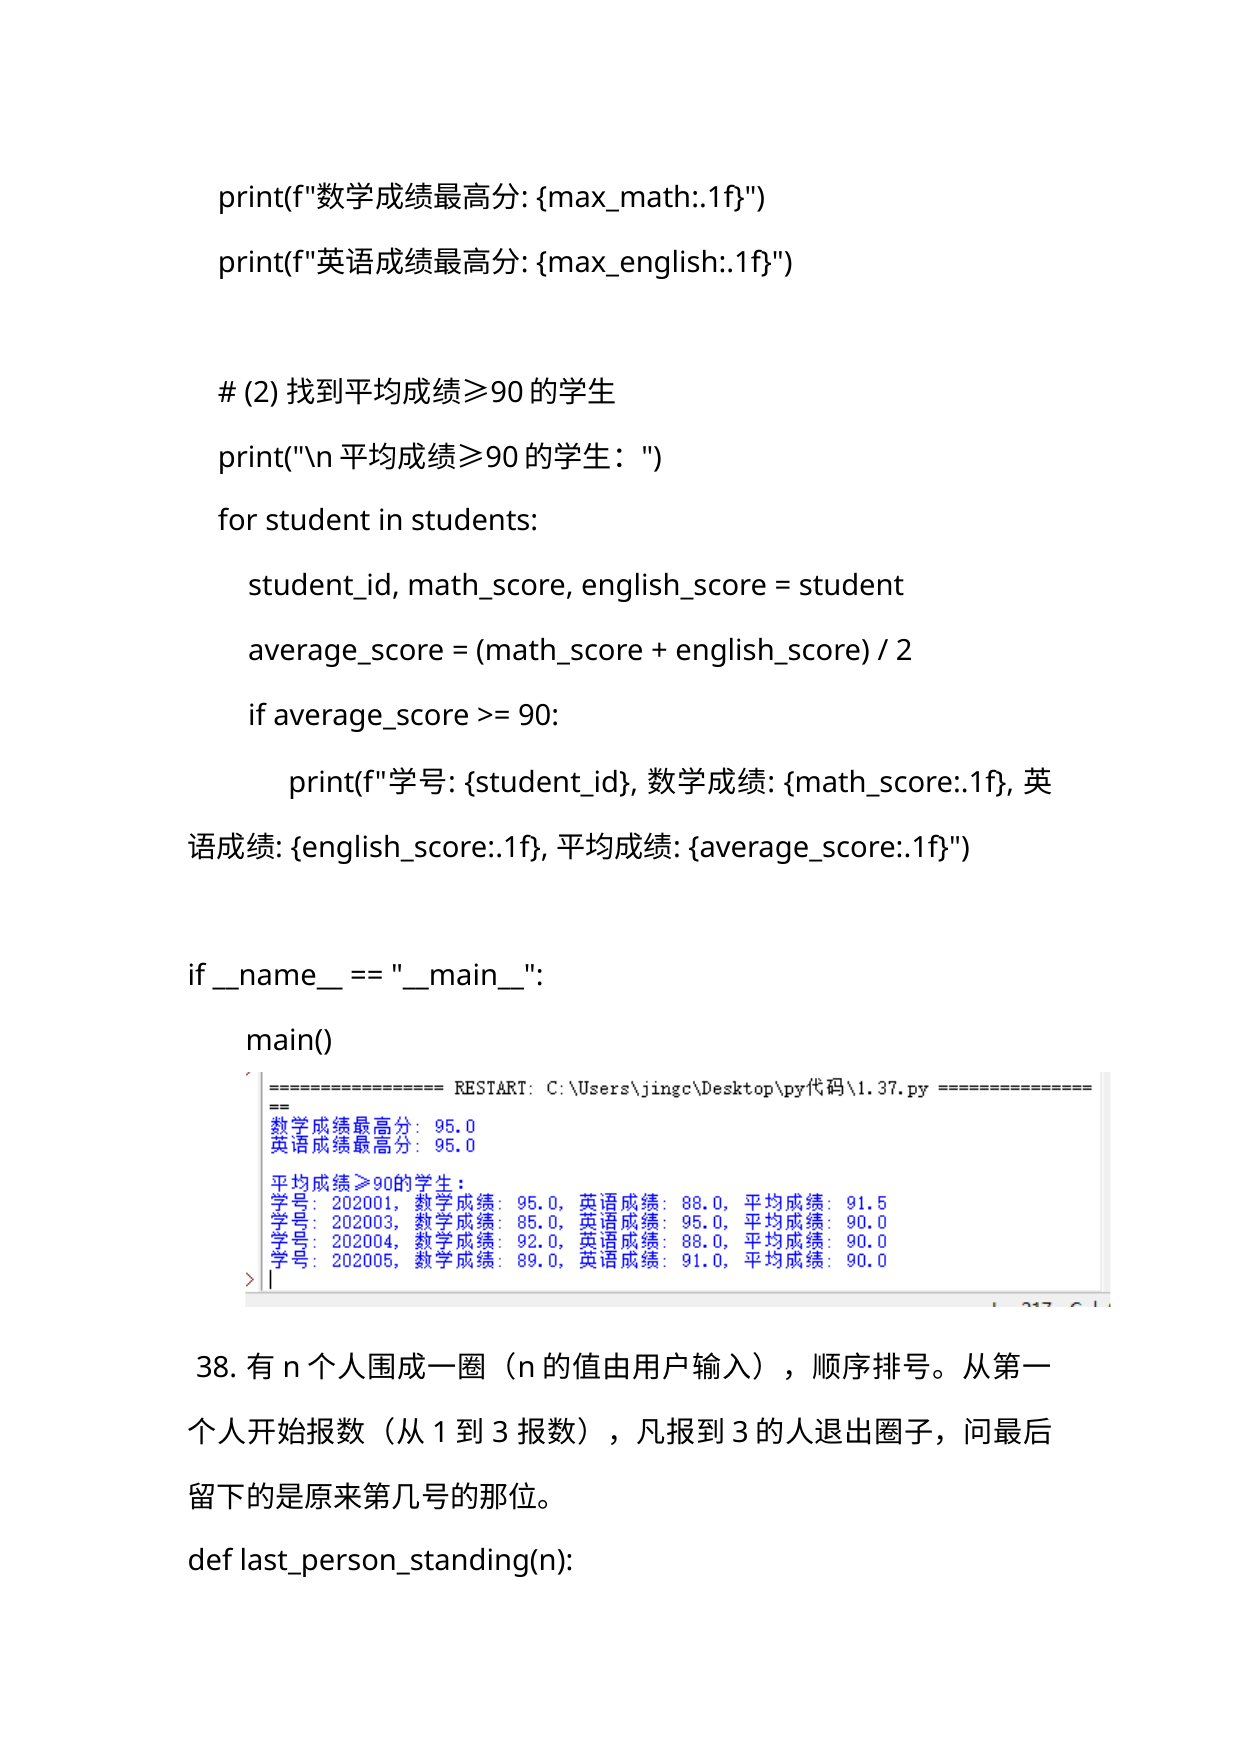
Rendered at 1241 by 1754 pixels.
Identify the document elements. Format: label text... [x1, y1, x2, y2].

text 38. 有n个人围成一圈（n的值由用户输入），顺序排号。从第一个人开始报数（从1到 3 报数），凡报到3的人退出圈子，问最后留下的是原来第几号的那位。 [187, 1332, 1053, 1527]
picture [245, 1072, 1111, 1307]
text print(f"数学成绩最高分: {max_math:.1f}") [187, 162, 1053, 227]
text print(f"学号: {student_id}, 数学成绩: {math_score:.1f}, 英语成绩: {english_score:.1f}, 平均成绩: {average_score:.1f}") [187, 747, 1053, 877]
text print("\n平均成绩≥90的学生：") [187, 422, 1053, 487]
text main() [187, 1007, 1053, 1072]
text student_id, math_score, english_score = student [187, 552, 1053, 617]
text # (2) 找到平均成绩≥90的学生 [187, 357, 1053, 422]
text def last_person_standing(n): [187, 1527, 1053, 1592]
text if __name__ == "__main__": [187, 942, 1053, 1007]
text if average_score >= 90: [187, 682, 1053, 747]
text for student in students: [187, 487, 1053, 552]
text average_score = (math_score + english_score) / 2 [187, 617, 1053, 682]
text print(f"英语成绩最高分: {max_english:.1f}") [187, 227, 1053, 292]
